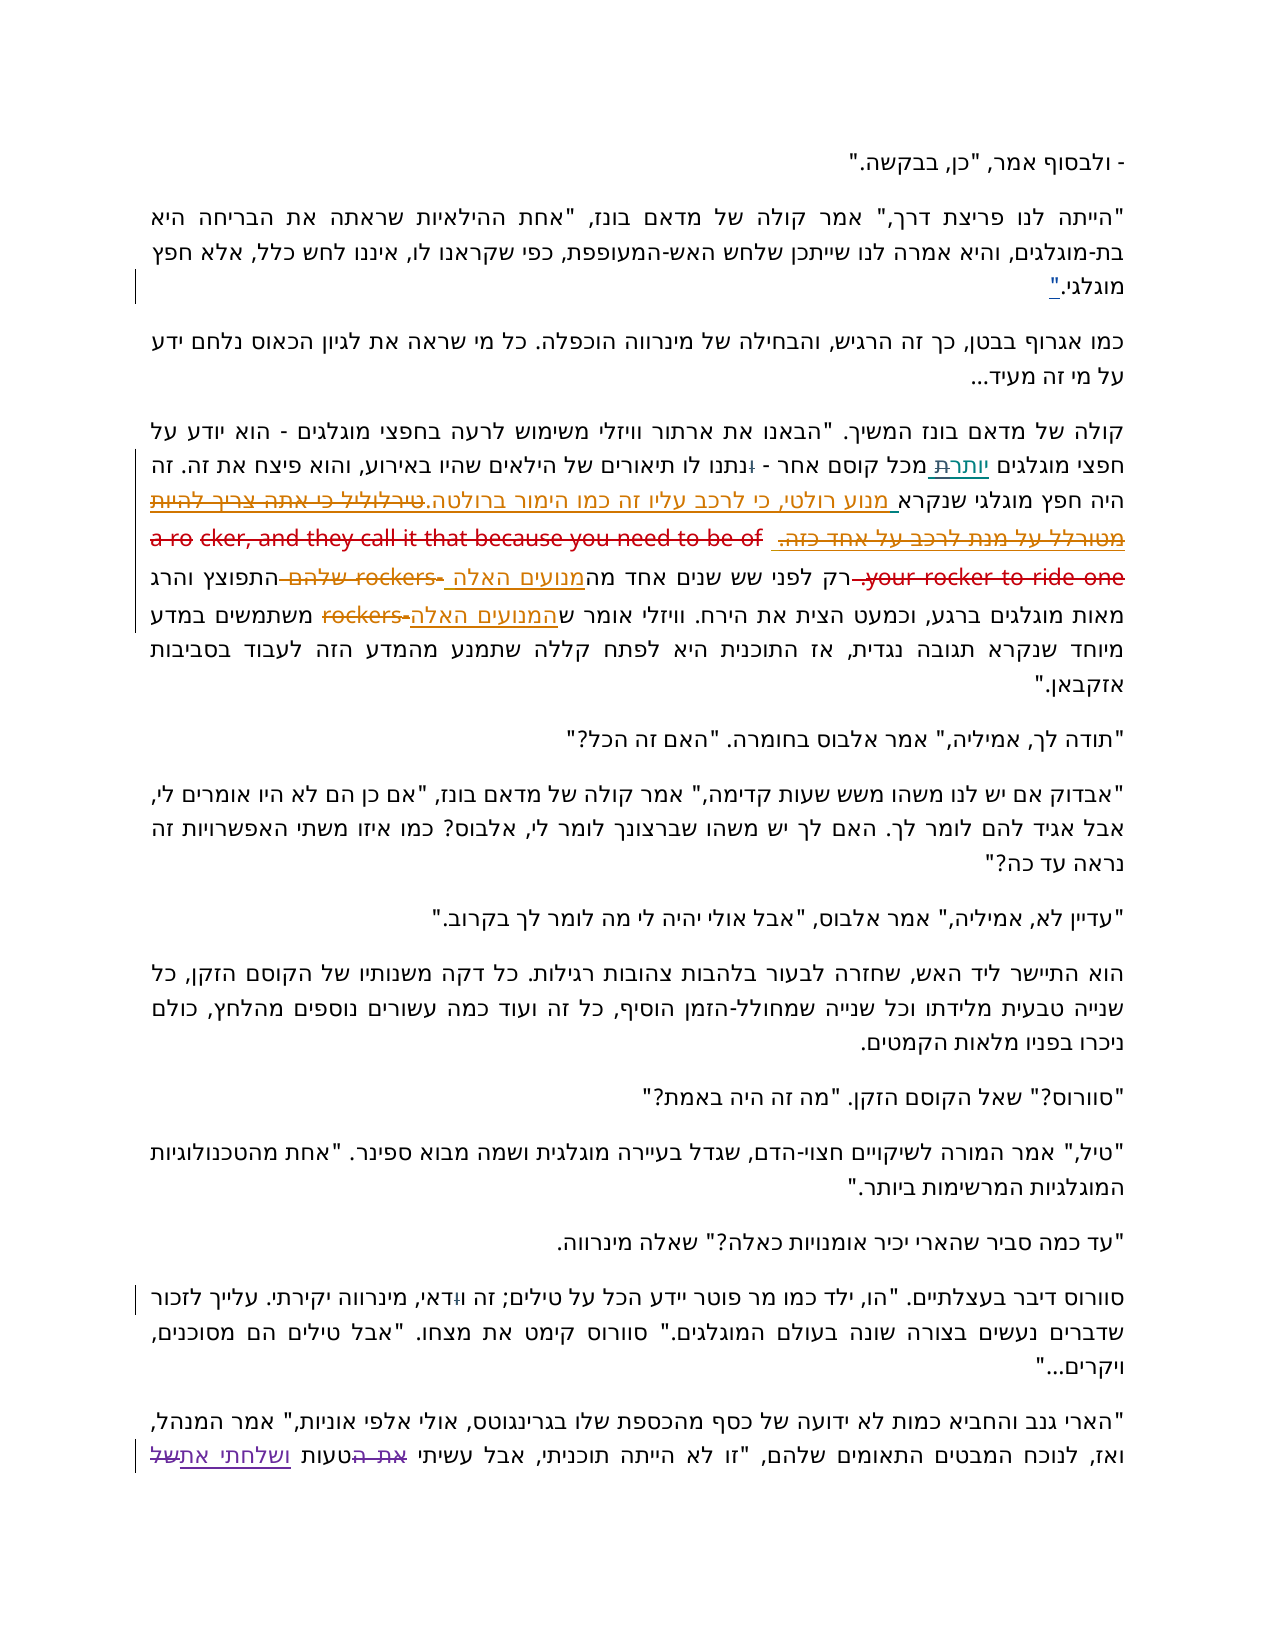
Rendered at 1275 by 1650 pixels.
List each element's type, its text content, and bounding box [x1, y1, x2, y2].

text "תודה לך, אמיליה," אמר אלבוס בחומרה. "האם זה הכל?" [150, 727, 1125, 757]
text "סוורוס?" שאל הקוסם הזקן. "מה זה היה באמת?" [150, 1085, 1125, 1115]
text "עד כמה סביר שהארי יכיר אומנויות כאלה?" שאלה מינרווה. [150, 1230, 1125, 1260]
text הוא התיישר ליד האש, שחזרה לבעור בלהבות צהובות רגילות. כל דקה משנותיו של הקוסם הזקן, כל שנייה טבעית מלידתו וכל שנייה שמחולל-הזמן הוסיף, כל זה ועוד כמה עשורים נוספים מהלחץ, כולם ניכרו בפניו מלאות הקמטים. [150, 961, 1125, 1060]
text כמו אגרוף בבטן, כך זה הרגיש, והבחילה של מינרווה הוכפלה. כל מי שראה את לגיון הכאוס נלחם ידע על מי זה מעיד… [150, 329, 1125, 393]
text קולה של מדאם בונז המשיך. "הבאנו את ארתור וויזלי משימוש לרעה בחפצי מוגלגים - הוא יודע על חפצי מוגלגים מכל קוסם אחר - נתנו לו תיאורים של הילאים שהיו באירוע, והוא פיצח את זה. זה היה חפץ מוגלגי שנקרא רק לפני שש שנים אחד מההתפוצץ והרג מאות מוגלגים ברגע, וכמעט הצית את הירח. וויזלי אומר ש משתמשים במדע מיוחד שנקרא תגובה נגדית, אז התוכנית היא לפתח קללה שתמנע מהמדע הזה לעבוד בסביבות אזקבאן." [150, 419, 1125, 701]
text "טיל," אמר המורה לשיקויים חצוי-הדם, שגדל בעיירה מוגלגית ושמה מבוא ספינר. "אחת מהטכנולוגיות המוגלגיות המרשימות ביותר." [150, 1140, 1125, 1204]
text "הייתה לנו פריצת דרך," אמר קולה של מדאם בונז, "אחת ההילאיות שראתה את הבריחה היא בת-מוגלגים, והיא אמרה לנו שייתכן שלחש האש-המעופפת, כפי שקראנו לו, איננו לחש כלל, אלא חפץ מוגלגי. [150, 205, 1125, 304]
text "עדיין לא, אמיליה," אמר אלבוס, "אבל אולי יהיה לי מה לומר לך בקרוב." [150, 906, 1125, 936]
text סוורוס דיבר בעצלתיים. "הו, ילד כמו מר פוטר יידע הכל על טילים; זה ודאי, מינרווה יקירתי. עלייך לזכור שדברים נעשים בצורה שונה בעולם המוגלגים." סוורוס קימט את מצחו. "אבל טילים הם מסוכנים, ויקרים…" [150, 1285, 1125, 1384]
text - ולבסוף אמר, "כן, בבקשה." [150, 150, 1125, 180]
text "אבדוק אם יש לנו משהו משש שעות קדימה," אמר קולה של מדאם בונז, "אם כן הם לא היו אומרים לי, אבל אגיד להם לומר לך. האם לך יש משהו שברצונך לומר לי, אלבוס? כמו איזו משתי האפשרויות זה נראה עד כה?" [150, 782, 1125, 881]
